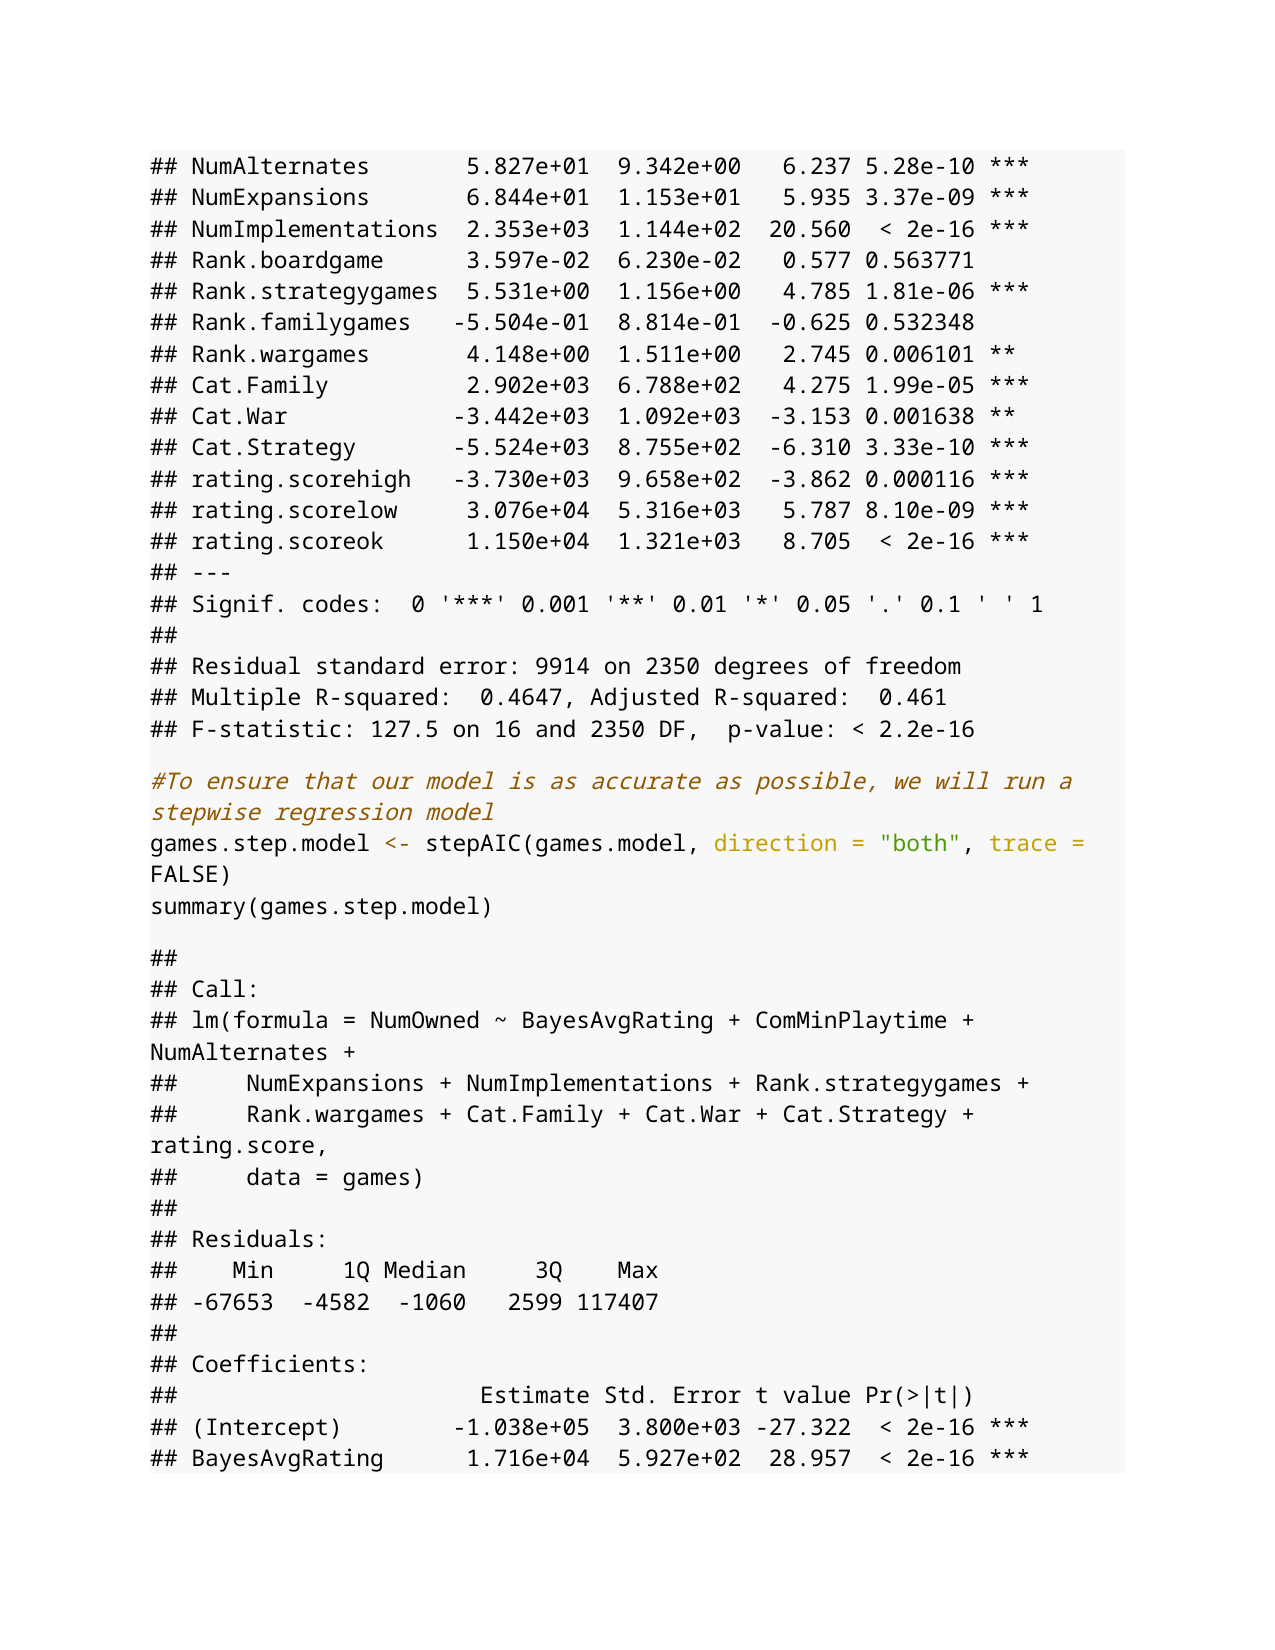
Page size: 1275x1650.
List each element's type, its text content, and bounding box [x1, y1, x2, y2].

text #To ensure that our model is as accurate as possible, we will run a stepwise regression model games.step.model <- stepAIC(games.model, direction = "both", trace = FALSE) summary(games.step.model) [150, 764, 1125, 921]
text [150, 942, 1125, 1473]
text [150, 150, 1125, 744]
